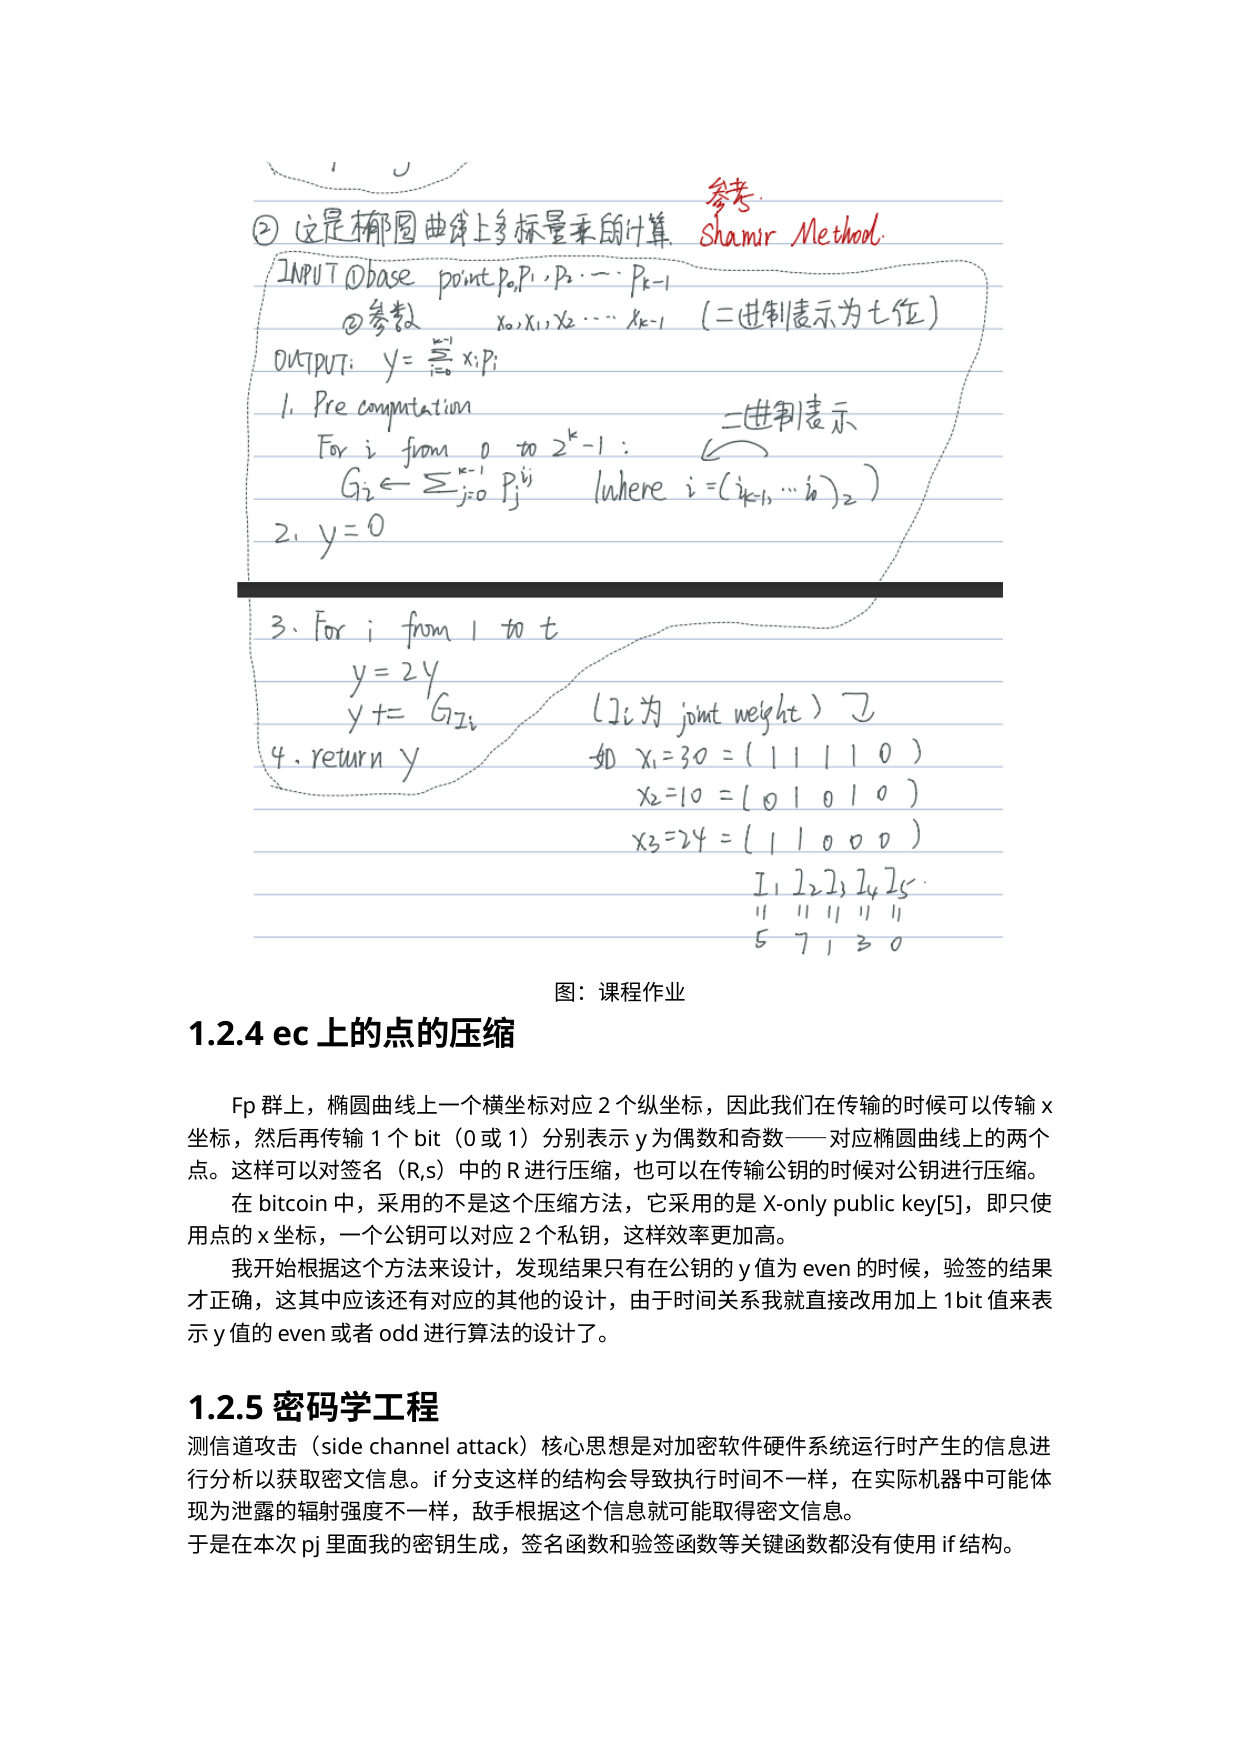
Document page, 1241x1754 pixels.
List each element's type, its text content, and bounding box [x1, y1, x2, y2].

text 我开始根据这个方法来设计，发现结果只有在公钥的y值为even的时候，验签的结果才正确，这其中应该还有对应的其他的设计，由于时间关系我就直接改用加上1bit值来表示y值的even或者odd进行算法的设计了。 [187, 1250, 1053, 1348]
text 在bitcoin中，采用的不是这个压缩方法，它采用的是X-only public key[5]，即只使用点的x坐标，一个公钥可以对应2个私钥，这样效率更加高。 [187, 1185, 1053, 1250]
text Fp群上，椭圆曲线上一个横坐标对应2个纵坐标，因此我们在传输的时候可以传输x坐标，然后再传输1个bit（0或1）分别表示y为偶数和奇数——对应椭圆曲线上的两个点。这样可以对签名（R,s）中的R进行压缩，也可以在传输公钥的时候对公钥进行压缩。 [187, 1088, 1053, 1185]
subtitle 1.2.5 密码学工程 [187, 1380, 1053, 1429]
subtitle 1.2.4 ec上的点的压缩 [187, 1007, 1053, 1055]
text 测信道攻击（side channel attack）核心思想是对加密软件硬件系统运行时产生的信息进行分析以获取密文信息。if分支这样的结构会导致执行时间不一样，在实际机器中可能体现为泄露的辐射强度不一样，敌手根据这个信息就可能取得密文信息。 [187, 1429, 1053, 1526]
text 于是在本次pj里面我的密钥生成，签名函数和验签函数等关键函数都没有使用if结构。 [187, 1526, 1053, 1559]
text 图：课程作业 [187, 974, 1053, 1007]
picture [237, 162, 1003, 961]
